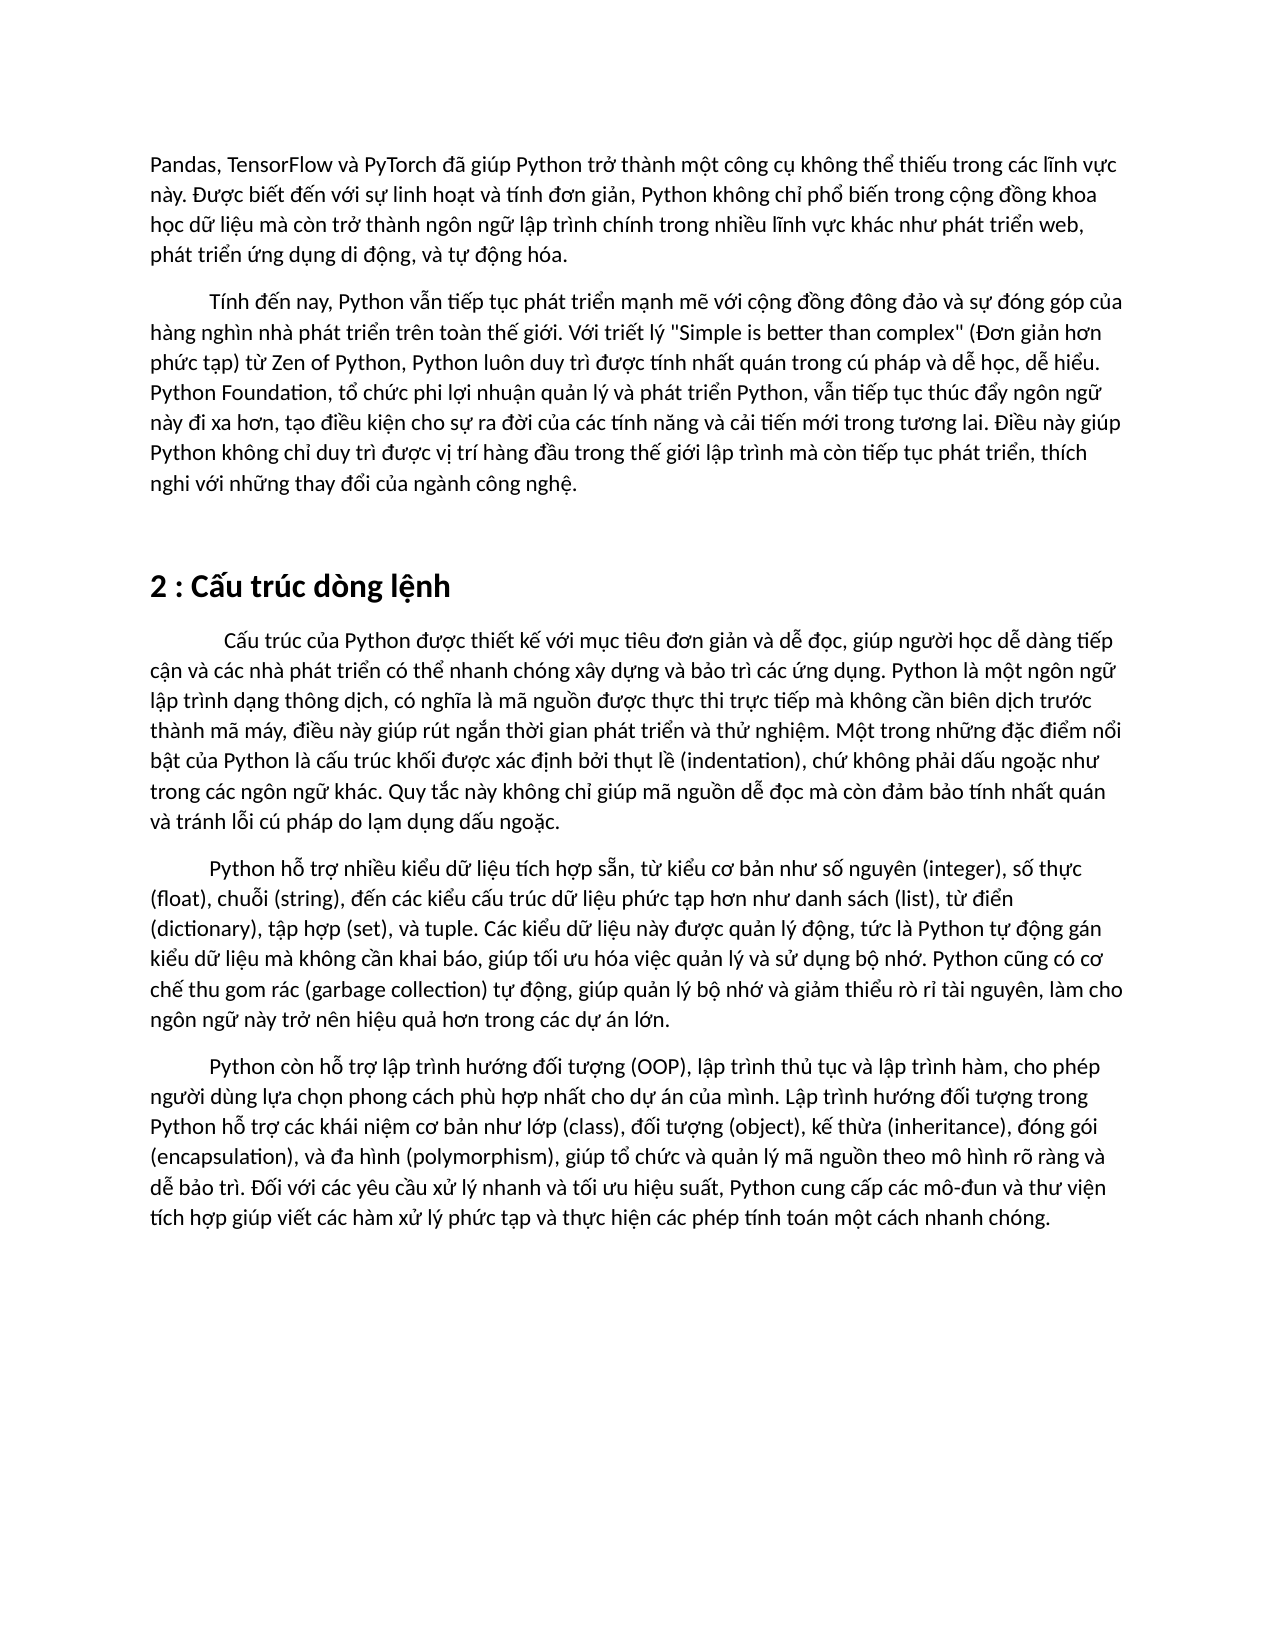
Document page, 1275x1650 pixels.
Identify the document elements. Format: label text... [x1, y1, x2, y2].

text Python còn hỗ trợ lập trình hướng đối tượng (OOP), lập trình thủ tục và lập trình hàm, cho phép người dùng lựa chọn phong cách phù hợp nhất cho dự án của mình. Lập trình hướng đối tượng trong Python hỗ trợ các khái niệm cơ bản như lớp (class), đối tượng (object), kế thừa (inheritance), đóng gói (encapsulation), và đa hình (polymorphism), giúp tổ chức và quản lý mã nguồn theo mô hình rõ ràng và dễ bảo trì. Đối với các yêu cầu xử lý nhanh và tối ưu hiệu suất, Python cung cấp các mô-đun và thư viện tích hợp giúp viết các hàm xử lý phức tạp và thực hiện các phép tính toán một cách nhanh chóng. [150, 1052, 1125, 1231]
text Tính đến nay, Python vẫn tiếp tục phát triển mạnh mẽ với cộng đồng đông đảo và sự đóng góp của hàng nghìn nhà phát triển trên toàn thế giới. Với triết lý "Simple is better than complex" (Đơn giản hơn phức tạp) từ Zen of Python, Python luôn duy trì được tính nhất quán trong cú pháp và dễ học, dễ hiểu. Python Foundation, tổ chức phi lợi nhuận quản lý và phát triển Python, vẫn tiếp tục thúc đẩy ngôn ngữ này đi xa hơn, tạo điều kiện cho sự ra đời của các tính năng và cải tiến mới trong tương lai. Điều này giúp Python không chỉ duy trì được vị trí hàng đầu trong thế giới lập trình mà còn tiếp tục phát triển, thích nghi với những thay đổi của ngành công nghệ. [150, 287, 1125, 497]
text 2 : Cấu trúc dòng lệnh [150, 565, 1125, 606]
text Python hỗ trợ nhiều kiểu dữ liệu tích hợp sẵn, từ kiểu cơ bản như số nguyên (integer), số thực (float), chuỗi (string), đến các kiểu cấu trúc dữ liệu phức tạp hơn như danh sách (list), từ điển (dictionary), tập hợp (set), và tuple. Các kiểu dữ liệu này được quản lý động, tức là Python tự động gán kiểu dữ liệu mà không cần khai báo, giúp tối ưu hóa việc quản lý và sử dụng bộ nhớ. Python cũng có cơ chế thu gom rác (garbage collection) tự động, giúp quản lý bộ nhớ và giảm thiểu rò rỉ tài nguyên, làm cho ngôn ngữ này trở nên hiệu quả hơn trong các dự án lớn. [150, 854, 1125, 1033]
text Cấu trúc của Python được thiết kế với mục tiêu đơn giản và dễ đọc, giúp người học dễ dàng tiếp cận và các nhà phát triển có thể nhanh chóng xây dựng và bảo trì các ứng dụng. Python là một ngôn ngữ lập trình dạng thông dịch, có nghĩa là mã nguồn được thực thi trực tiếp mà không cần biên dịch trước thành mã máy, điều này giúp rút ngắn thời gian phát triển và thử nghiệm. Một trong những đặc điểm nổi bật của Python là cấu trúc khối được xác định bởi thụt lề (indentation), chứ không phải dấu ngoặc như trong các ngôn ngữ khác. Quy tắc này không chỉ giúp mã nguồn dễ đọc mà còn đảm bảo tính nhất quán và tránh lỗi cú pháp do lạm dụng dấu ngoặc. [150, 626, 1125, 835]
